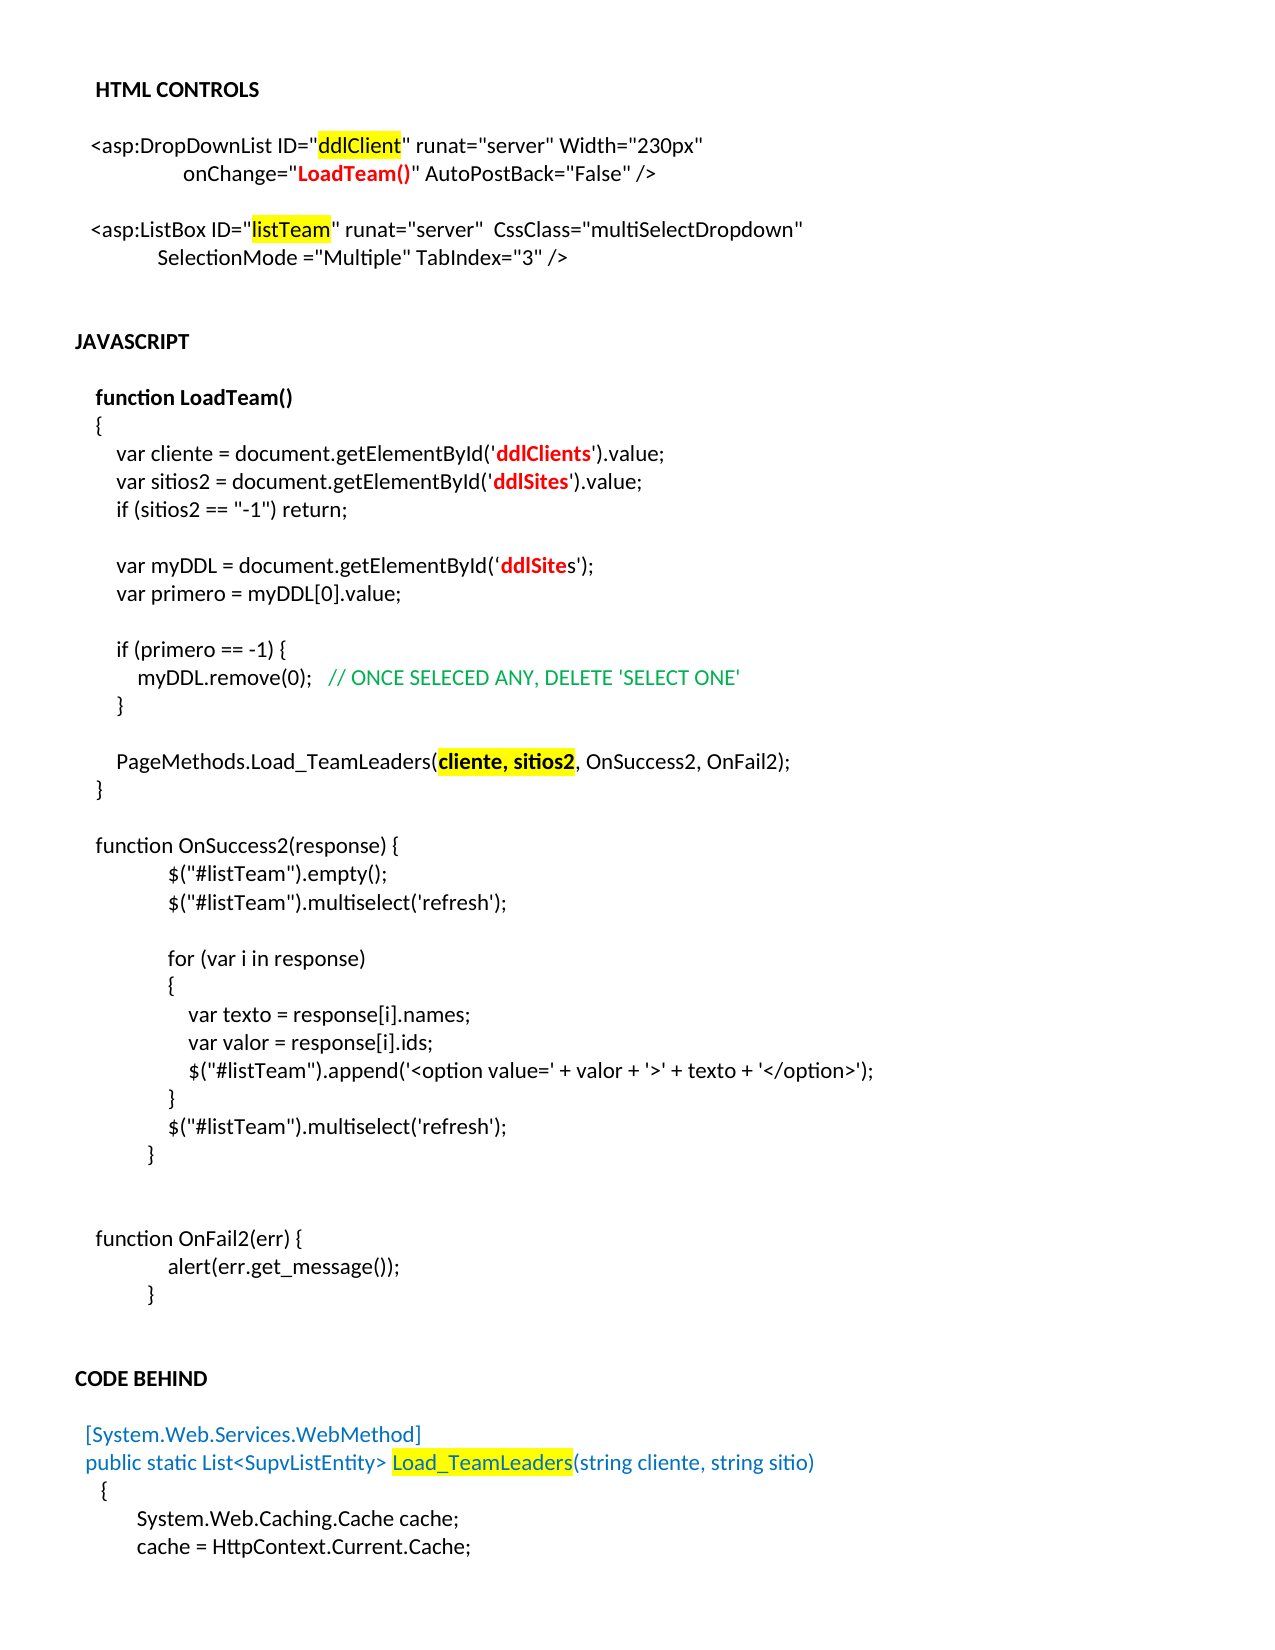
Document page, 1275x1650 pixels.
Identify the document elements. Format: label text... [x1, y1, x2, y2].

text { [75, 1476, 1200, 1504]
text if (primero == -1) { [75, 635, 1200, 663]
text $("#listTeam").multiselect('refresh'); [75, 1112, 1200, 1140]
text CODE BEHIND [75, 1364, 1200, 1392]
text $("#listTeam").append('<option value=' + valor + '>' + texto + '</option>'); [75, 1056, 1200, 1084]
text function OnFail2(err) { [75, 1224, 1200, 1252]
text HTML CONTROLS [75, 75, 1200, 103]
text SelectionMode ="Multiple" TabIndex="3" /> [75, 243, 1200, 271]
text function LoadTeam() [75, 383, 1200, 411]
text $("#listTeam").empty(); [75, 859, 1200, 888]
text var sitios2 = document.getElementById('ddlSites').value; [75, 467, 1200, 495]
text [System.Web.Services.WebMethod] [75, 1420, 1200, 1448]
text function OnSuccess2(response) { [75, 832, 1200, 859]
text } [75, 1084, 1200, 1112]
text public static List<SupvListEntity> Load_TeamLeaders(string cliente, string sitio) [573, 1448, 1200, 1476]
text cache = HttpContext.Current.Cache; [75, 1532, 1200, 1560]
text $("#listTeam").multiselect('refresh'); [75, 888, 1200, 916]
text } [75, 691, 1200, 719]
text var valor = response[i].ids; [75, 1028, 1200, 1056]
text JAVASCRIPT [75, 327, 1200, 355]
text PageMethods.Load_TeamLeaders(cliente, sitios2, OnSuccess2, OnFail2); [75, 747, 1200, 776]
text var primero = myDDL[0].value; [75, 579, 1200, 607]
text alert(err.get_message()); [75, 1252, 1200, 1280]
text <asp:ListBox ID="listTeam" runat="server" CssClass="multiSelectDropdown" [331, 215, 1200, 243]
text var myDDL = document.getElementById(‘ddlSites'); [75, 551, 1200, 579]
text } [75, 1280, 1200, 1308]
text var texto = response[i].names; [75, 1000, 1200, 1028]
text System.Web.Caching.Cache cache; [75, 1504, 1200, 1532]
text onChange="LoadTeam()" AutoPostBack="False" /> [75, 159, 1200, 187]
text { [75, 411, 1200, 439]
text <asp:ListBox ID="listTeam" runat="server" CssClass="multiSelectDropdown" [75, 215, 252, 243]
text <asp:DropDownList ID="ddlClient" runat="server" Width="230px" [401, 131, 1200, 159]
text <asp:DropDownList ID="ddlClient" runat="server" Width="230px" [75, 131, 318, 159]
text } [75, 776, 1200, 803]
text var cliente = document.getElementById('ddlClients').value; [75, 439, 1200, 467]
text { [75, 972, 1200, 1000]
text for (var i in response) [75, 944, 1200, 972]
text if (sitios2 == "-1") return; [75, 495, 1200, 523]
text public static List<SupvListEntity> Load_TeamLeaders(string cliente, string sitio) [75, 1448, 392, 1476]
text myDDL.remove(0); // ONCE SELECED ANY, DELETE 'SELECT ONE' [75, 663, 1200, 691]
text } [75, 1140, 1200, 1168]
